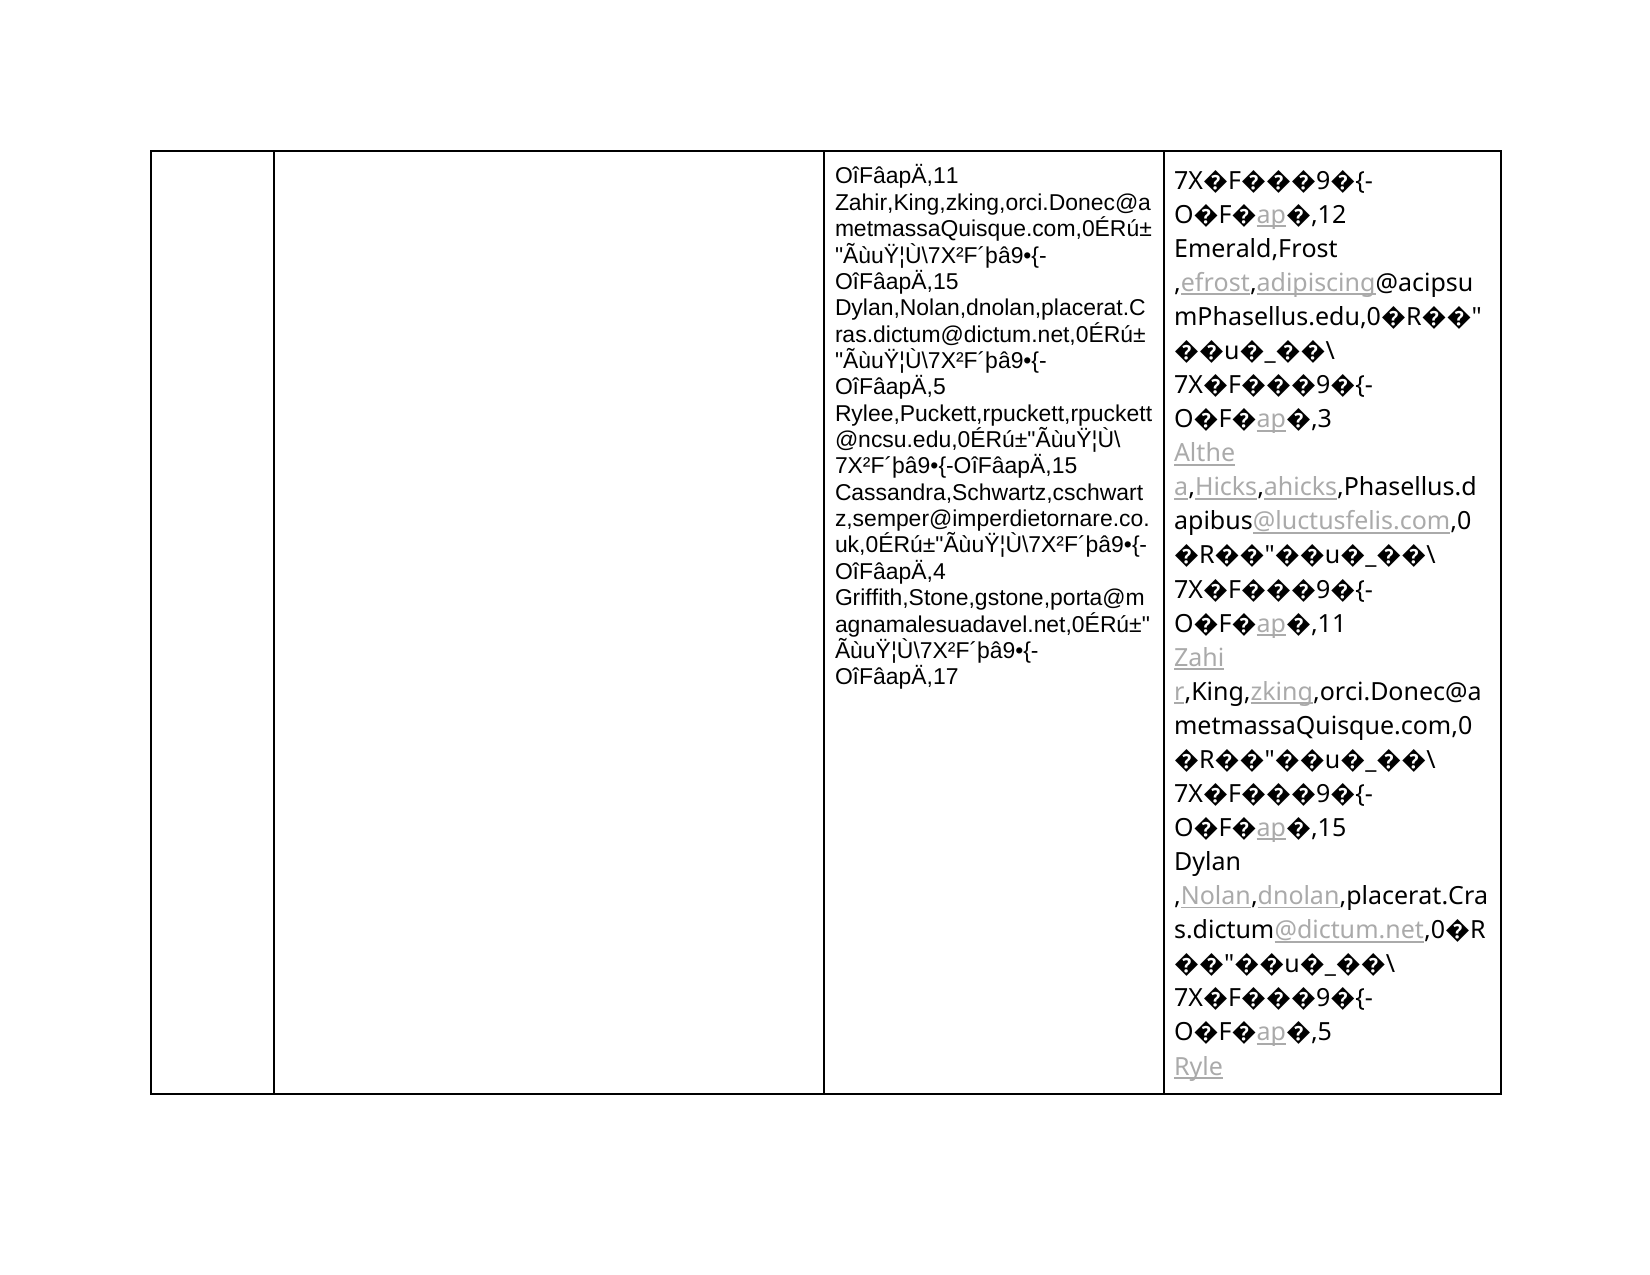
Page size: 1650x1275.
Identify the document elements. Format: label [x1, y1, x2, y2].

table_cell [825, 152, 1163, 1093]
table_cell [1165, 152, 1500, 1093]
table_cell [275, 152, 823, 1093]
table_cell [152, 152, 273, 1093]
